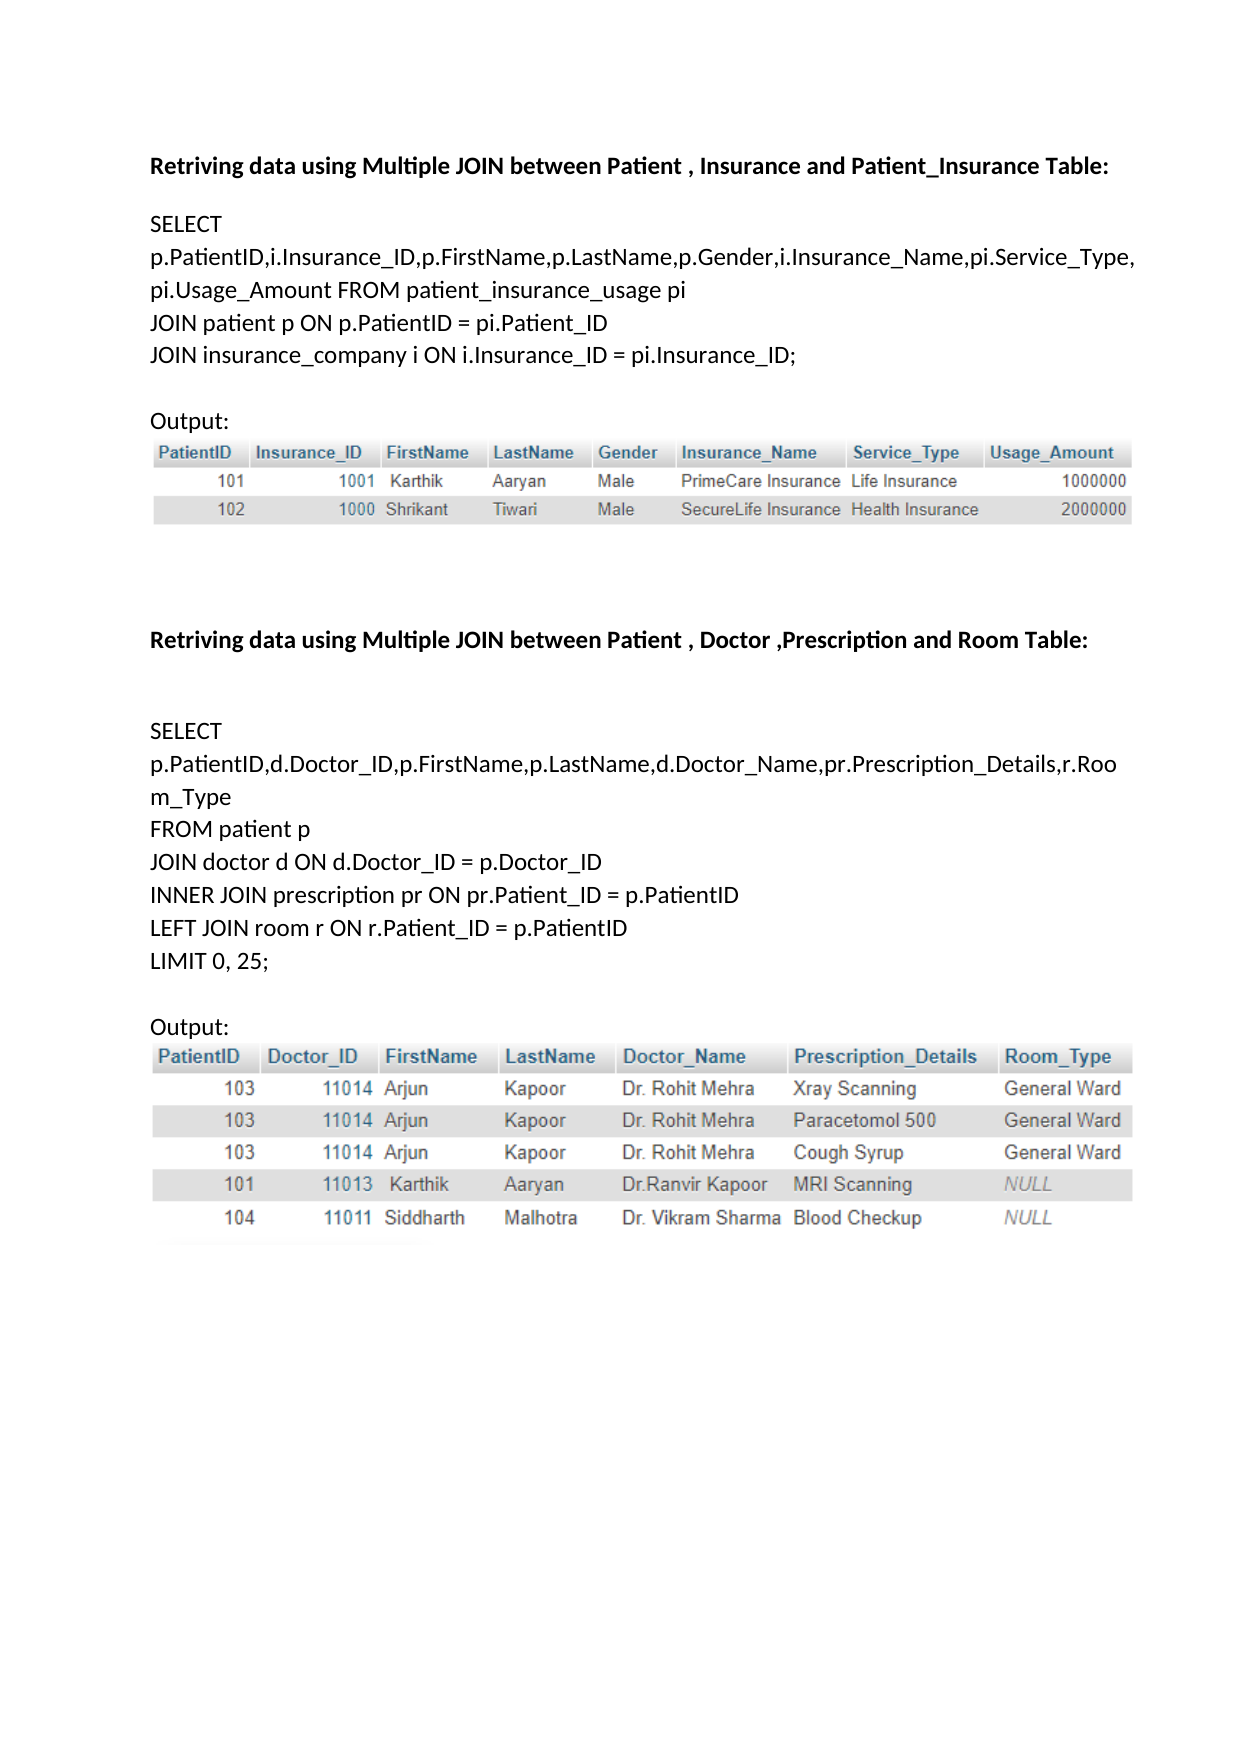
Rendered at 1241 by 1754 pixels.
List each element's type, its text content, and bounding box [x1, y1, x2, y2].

picture [150, 438, 1137, 531]
picture [150, 1043, 1137, 1245]
text LIMIT 0, 25; [150, 945, 1137, 976]
text SELECT p.PatientID,i.Insurance_ID,p.FirstName,p.LastName,p.Gender,i.Insurance_Name,pi.Service_Type,pi.Usage_Amount FROM patient_insurance_usage pi [150, 208, 1137, 304]
text Retriving data using Multiple JOIN between Patient , Insurance and Patient_Insurance Table: [150, 150, 1137, 181]
text Retriving data using Multiple JOIN between Patient , Doctor ,Prescription and Room Table: [150, 624, 1137, 654]
text LEFT JOIN room r ON r.Patient_ID = p.PatientID [150, 912, 1137, 943]
text JOIN patient p ON p.PatientID = pi.Patient_ID [150, 307, 1137, 337]
text Output: [150, 405, 1137, 438]
text JOIN insurance_company i ON i.Insurance_ID = pi.Insurance_ID; [150, 339, 1137, 370]
text FROM patient p [150, 813, 1137, 844]
text SELECT p.PatientID,d.Doctor_ID,p.FirstName,p.LastName,d.Doctor_Name,pr.Prescription_Details,r.Room_Type [150, 715, 1137, 811]
text Output: [150, 1011, 1137, 1043]
text INNER JOIN prescription pr ON pr.Patient_ID = p.PatientID [150, 879, 1137, 910]
text JOIN doctor d ON d.Doctor_ID = p.Doctor_ID [150, 846, 1137, 877]
